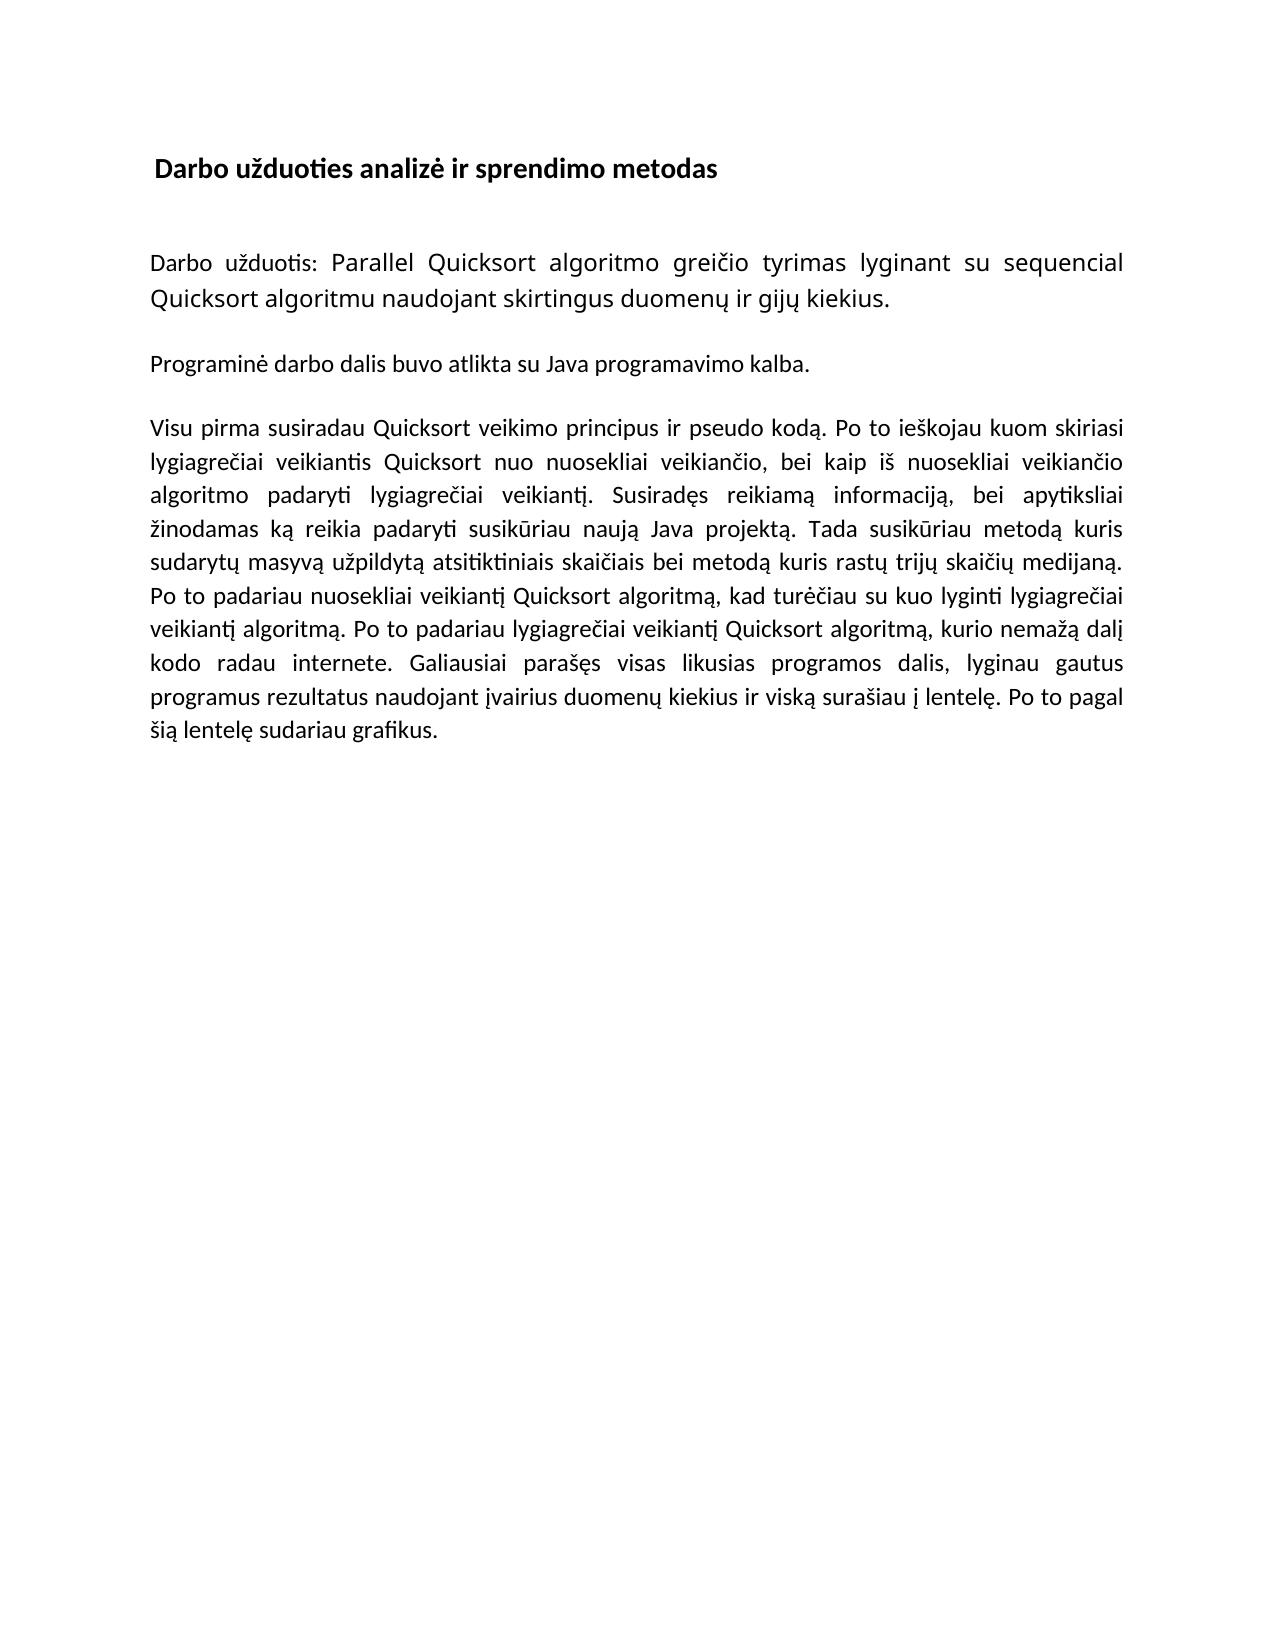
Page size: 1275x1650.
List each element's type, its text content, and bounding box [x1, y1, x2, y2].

subtitle Darbo užduoties analizė ir sprendimo metodas [154, 150, 1125, 186]
text Darbo užduotis: Parallel Quicksort algoritmo greičio tyrimas lyginant su sequencial Quicksort algoritmu naudojant skirtingus duomenų ir gijų kiekius. [150, 246, 1125, 314]
text Programinė darbo dalis buvo atlikta su Java programavimo kalba. [150, 348, 1125, 379]
text Visu pirma susiradau Quicksort veikimo principus ir pseudo kodą. Po to ieškojau kuom skiriasi lygiagrečiai veikiantis Quicksort nuo nuosekliai veikiančio, bei kaip iš nuosekliai veikiančio algoritmo padaryti lygiagrečiai veikiantį. Susiradęs reikiamą informaciją, bei apytiksliai žinodamas ką reikia padaryti susikūriau naują Java projektą. Tada susikūriau metodą kuris sudarytų masyvą užpildytą atsitiktiniais skaičiais bei metodą kuris rastų trijų skaičių medijaną. Po to padariau nuosekliai veikiantį Quicksort algoritmą, kad turėčiau su kuo lyginti lygiagrečiai veikiantį algoritmą. Po to padariau lygiagrečiai veikiantį Quicksort algoritmą, kurio nemažą dalį kodo radau internete. Galiausiai parašęs visas likusias programos dalis, lyginau gautus programus rezultatus naudojant įvairius duomenų kiekius ir viską surašiau į lentelę. Po to pagal šią lentelę sudariau grafikus. [150, 412, 1125, 745]
